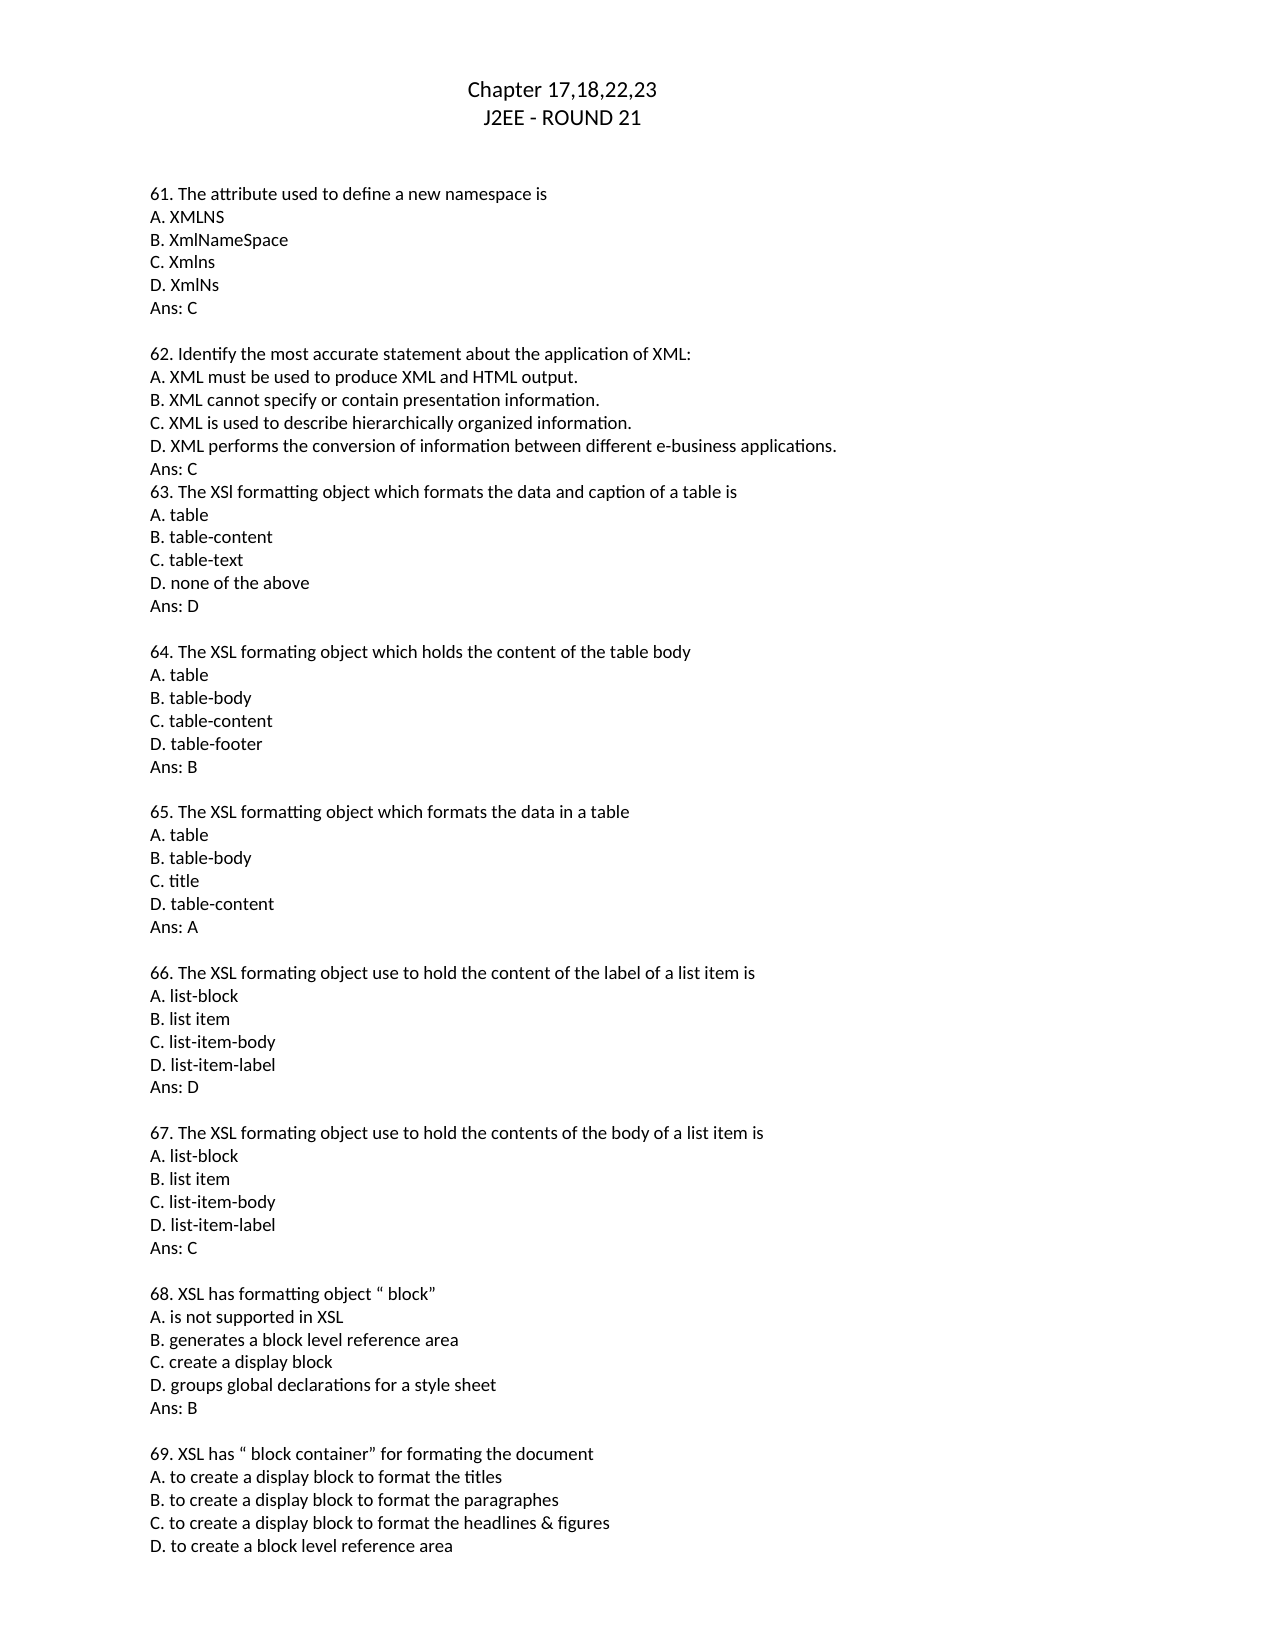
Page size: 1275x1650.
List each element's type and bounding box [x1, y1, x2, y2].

list [112, 159, 1200, 1557]
